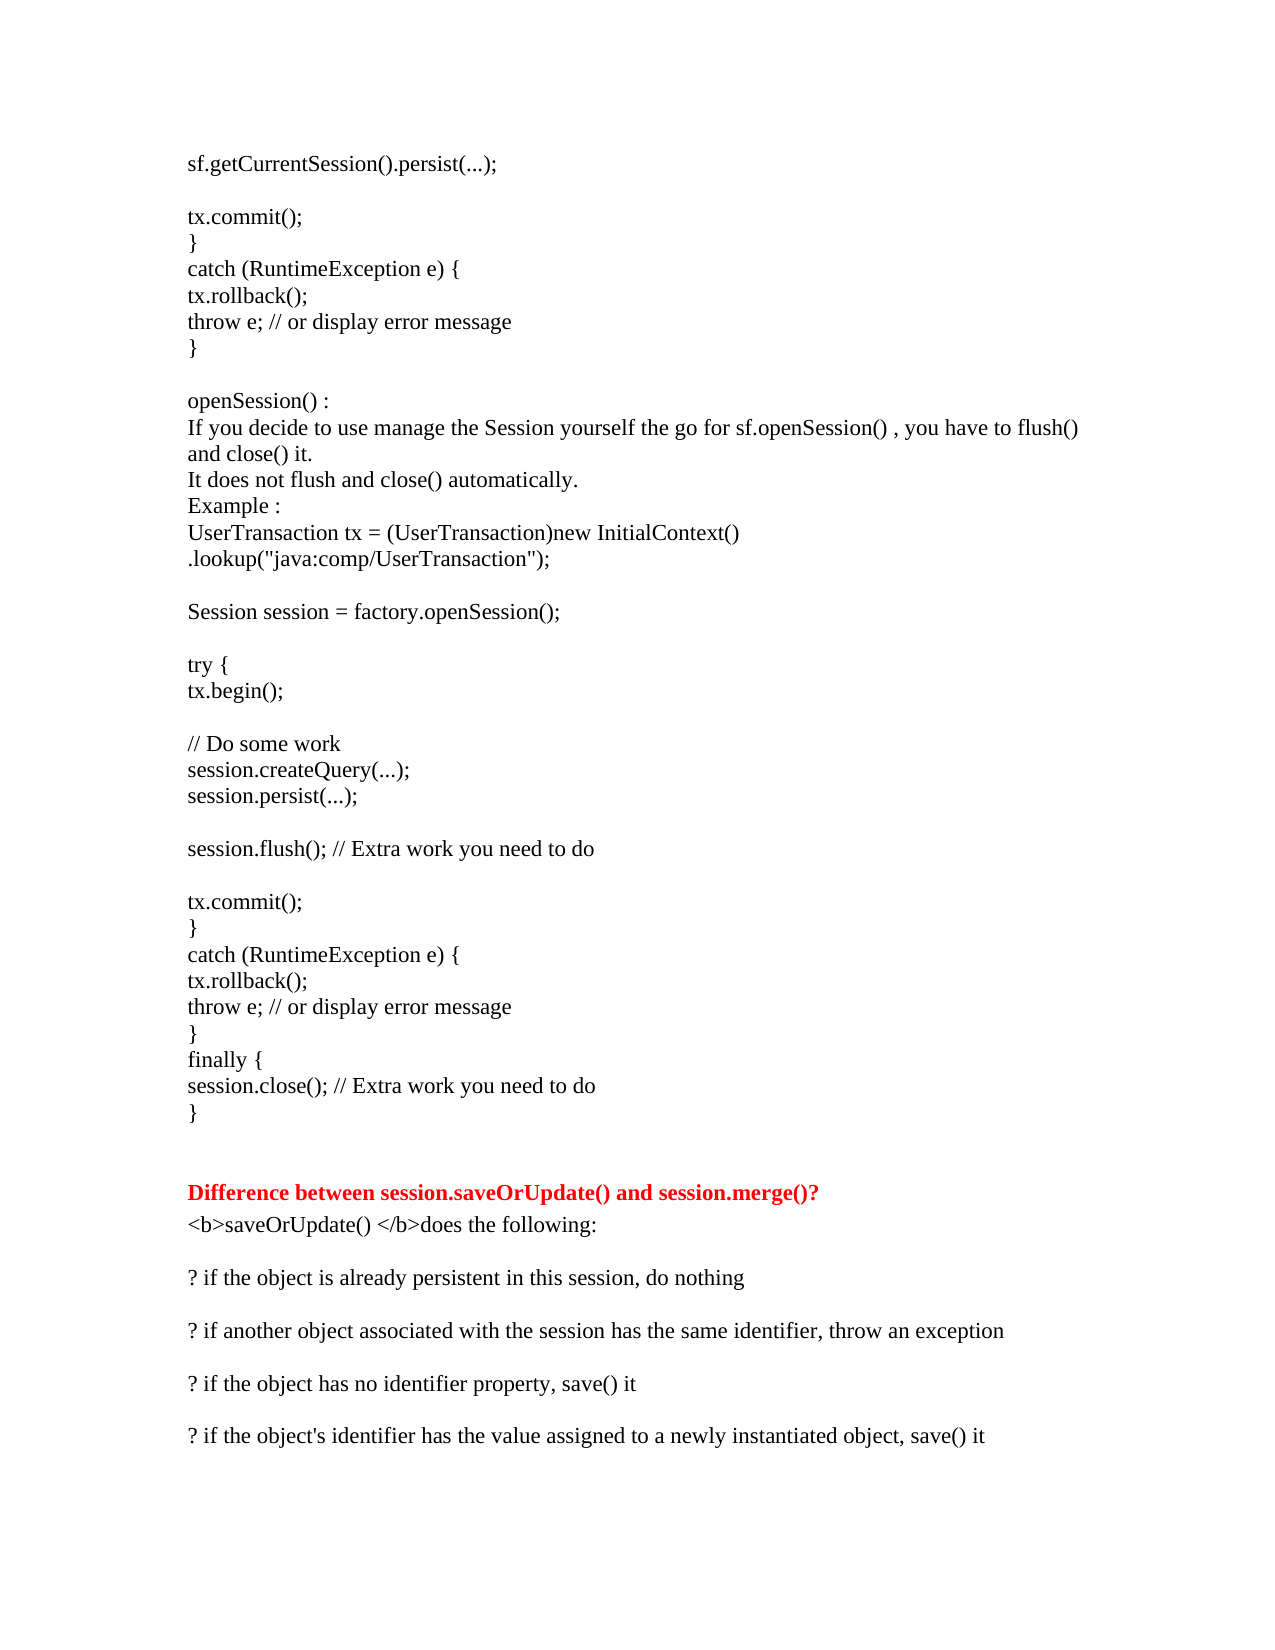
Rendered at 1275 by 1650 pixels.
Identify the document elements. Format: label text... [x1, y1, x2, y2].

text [187, 150, 1087, 1125]
subtitle Difference between session.saveOrUpdate() and session.merge()? [187, 1179, 1087, 1205]
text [187, 1211, 1087, 1475]
